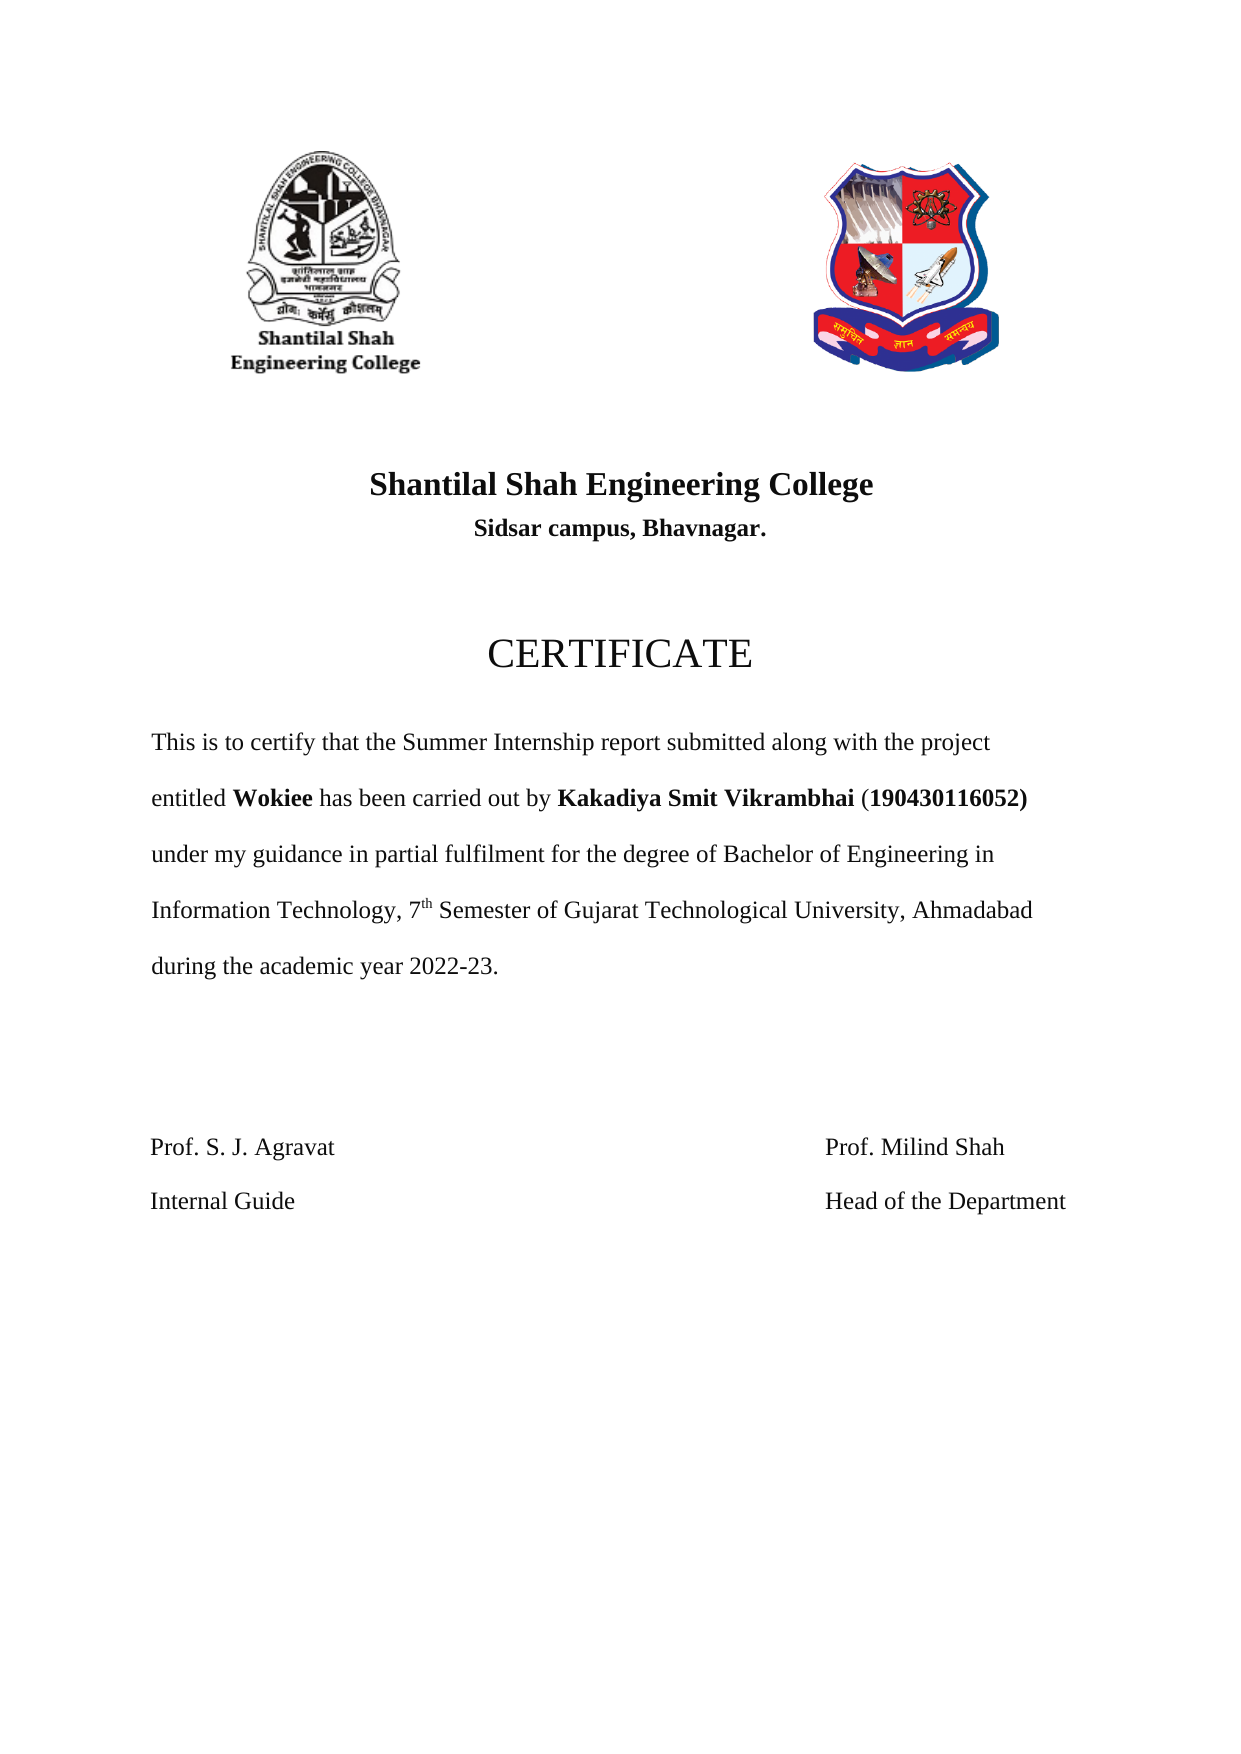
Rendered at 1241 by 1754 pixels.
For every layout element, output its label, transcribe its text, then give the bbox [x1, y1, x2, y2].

text Shantilal Shah Engineering College [151, 464, 1092, 502]
text Internal Guide Head of the Department [150, 1186, 1090, 1215]
text Prof. S. J. Agravat Prof. Milind Shah [150, 1132, 1090, 1161]
subtitle CERTIFICATE [150, 629, 1090, 677]
text This is to certify that the Summer Internship report submitted along with the project entitled Wokiee has been carried out by Kakadiya Smit Vikrambhai (190430116052) under my guidance in partial fulfilment for the degree of Bachelor of Engineering in Information Technology, 7th Semester of Gujarat Technological University, Ahmadabad during the academic year 2022-23. [151, 727, 1090, 980]
picture [212, 151, 432, 380]
picture [787, 150, 1018, 380]
subtitle Sidsar campus, Bhavnagar. [150, 513, 1090, 542]
